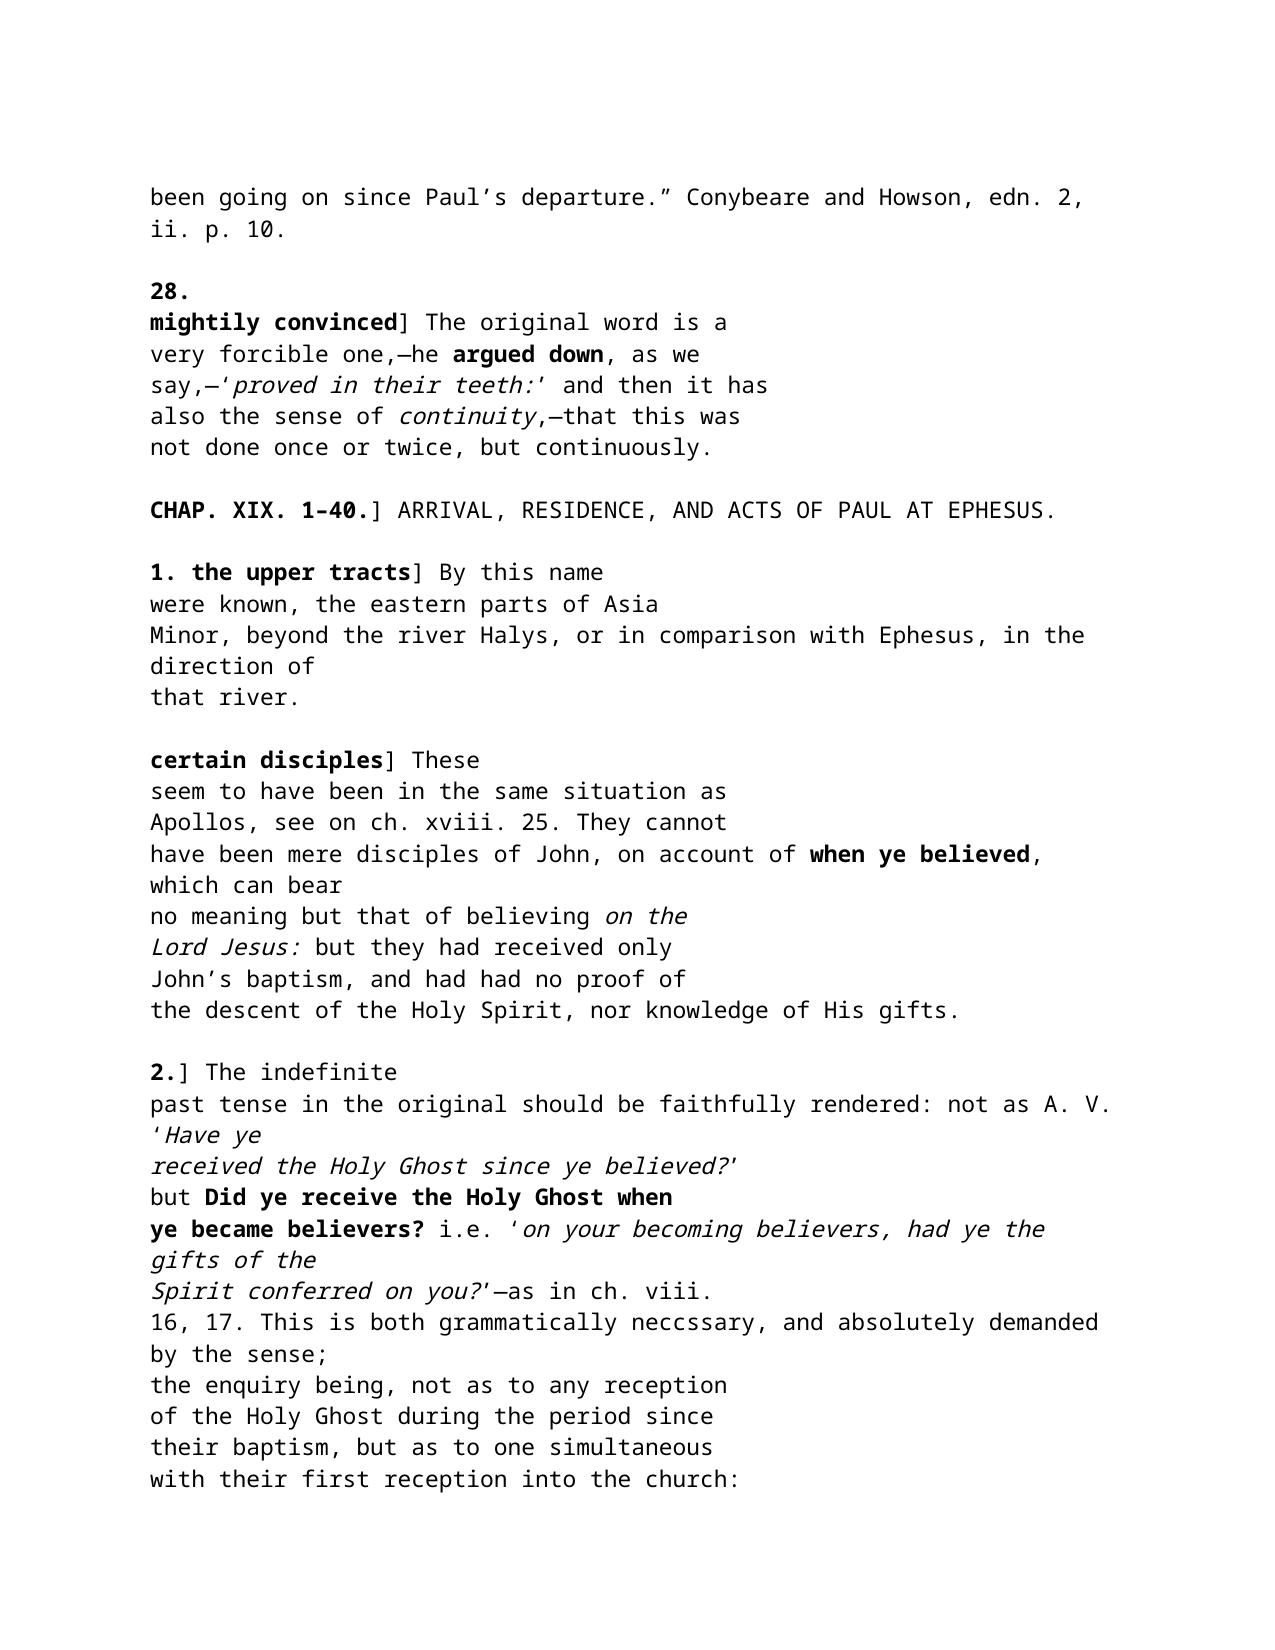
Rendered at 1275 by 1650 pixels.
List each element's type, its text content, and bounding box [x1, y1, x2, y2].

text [150, 1056, 1125, 1494]
text been going on since Paul’s departure.” Conybeare and Howson, edn. 2, ii. p. 10. [150, 150, 1125, 244]
text certain disciples] These seem to have been in the same situation as Apollos, see on ch. xviii. 25. They cannot have been mere disciples of John, on account of when ye believed, which can bear no meaning but that of believing on the Lord Jesus: but they had received only John’s baptism, and had had no proof of the descent of the Holy Spirit, nor knowledge of His gifts. [150, 744, 1125, 1025]
text 28. mightily convinced] The original word is a very forcible one,—he argued down, as we say,—‘proved in their teeth:’ and then it has also the sense of continuity,—that this was not done once or twice, but continuously. [150, 275, 1125, 462]
text CHAP. XIX. 1–40.] ARRIVAL, RESIDENCE, AND ACTS OF PAUL AT EPHESUS. [150, 494, 1125, 525]
text 1. the upper tracts] By this name were known, the eastern parts of Asia Minor, beyond the river Halys, or in comparison with Ephesus, in the direction of that river. [150, 525, 1125, 712]
